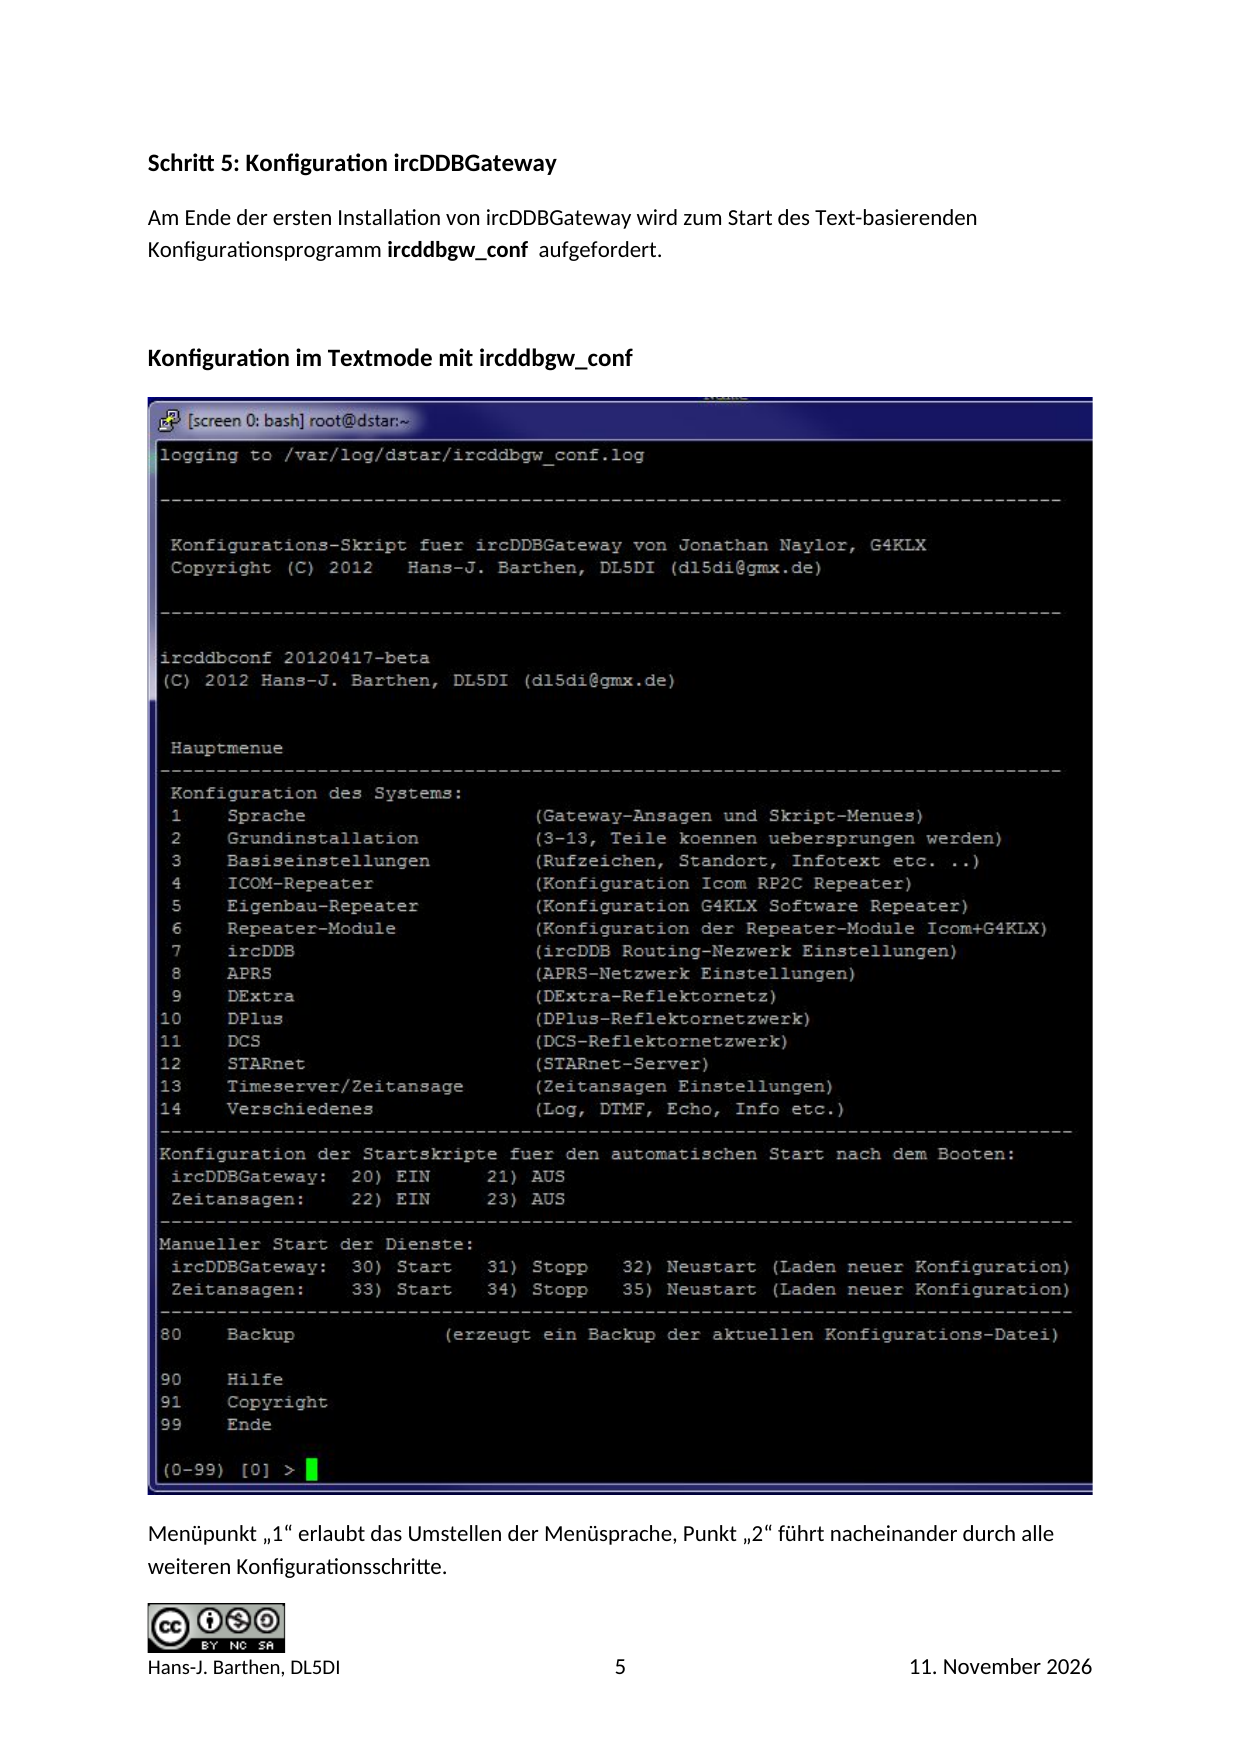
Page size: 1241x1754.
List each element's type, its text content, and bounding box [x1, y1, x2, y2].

text Konfiguration im Textmode mit ircddbgw_conf [148, 342, 1093, 372]
text Am Ende der ersten Installation von ircDDBGateway wird zum Start des Text-basierenden Konfigurationsprogramm ircddbgw_conf aufgefordert. [148, 203, 1093, 264]
picture [147, 1603, 286, 1653]
text Schritt 5: Konfiguration ircDDBGateway [148, 148, 1093, 178]
picture [147, 397, 1093, 1495]
